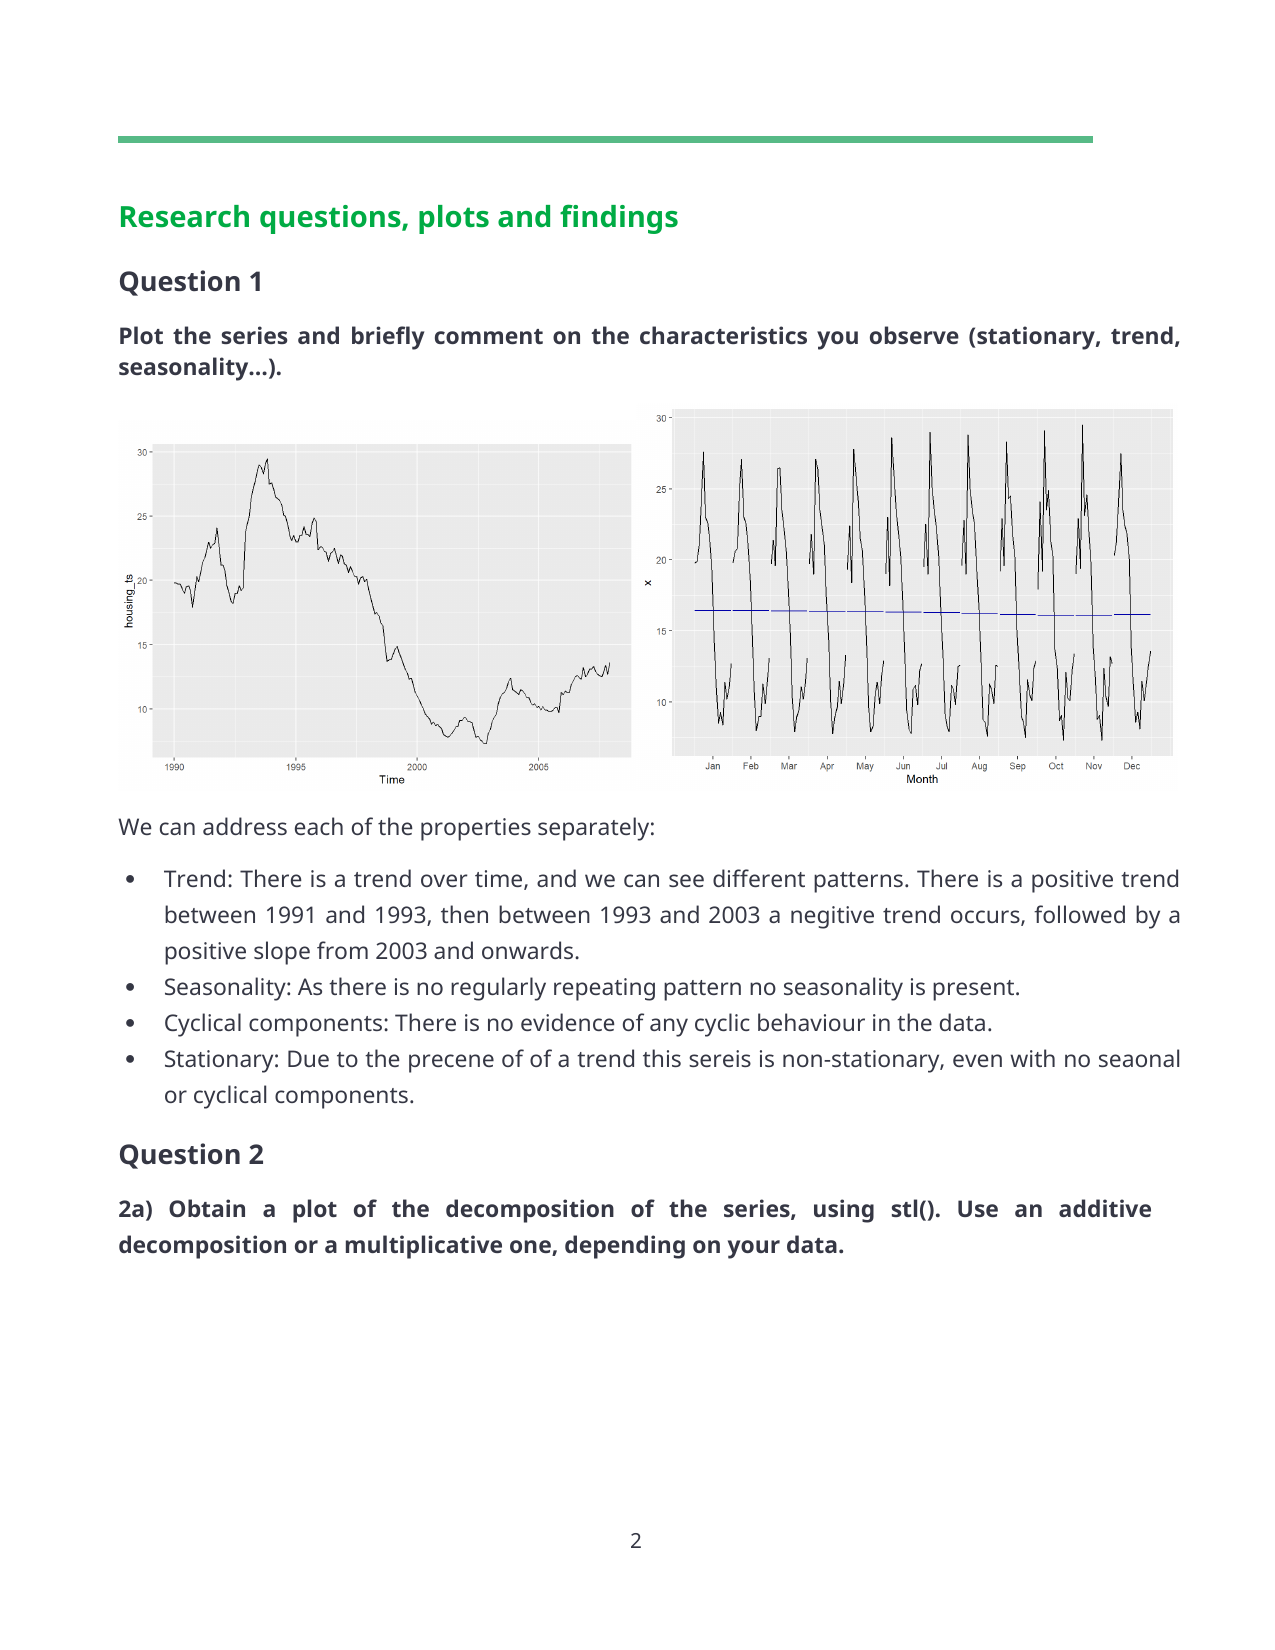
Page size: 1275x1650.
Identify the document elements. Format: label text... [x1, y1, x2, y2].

subtitle Question 1 [118, 262, 1183, 299]
subtitle We can address each of the properties separately: [118, 811, 1183, 842]
list Stationary: Due to the precene of of a trend this sereis is non-stationary, even with no seaonal or cyclical components. [126, 1043, 1183, 1110]
picture [118, 403, 1178, 791]
text 2a) Obtain a plot of the decomposition of the series, using stl(). Use an additive decomposition or a multiplicative one, depending on your data. [118, 1193, 1153, 1261]
subtitle Question 2 [118, 1136, 1153, 1173]
subtitle Plot the series and briefly comment on the characteristics you observe (stationary, trend, seasonality…). [118, 320, 1183, 382]
list Trend: There is a trend over time, and we can see different patterns. There is a positive trend between 1991 and 1993, then between 1993 and 2003 a negitive trend occurs, followed by a positive slope from 2003 and onwards. [126, 863, 1183, 966]
list Cyclical components: There is no evidence of any cyclic behaviour in the data. [126, 1007, 1183, 1038]
list Seasonality: As there is no regularly repeating pattern no seasonality is present. [126, 971, 1183, 1002]
subtitle Research questions, plots and findings [118, 197, 1153, 236]
picture [118, 136, 1093, 143]
